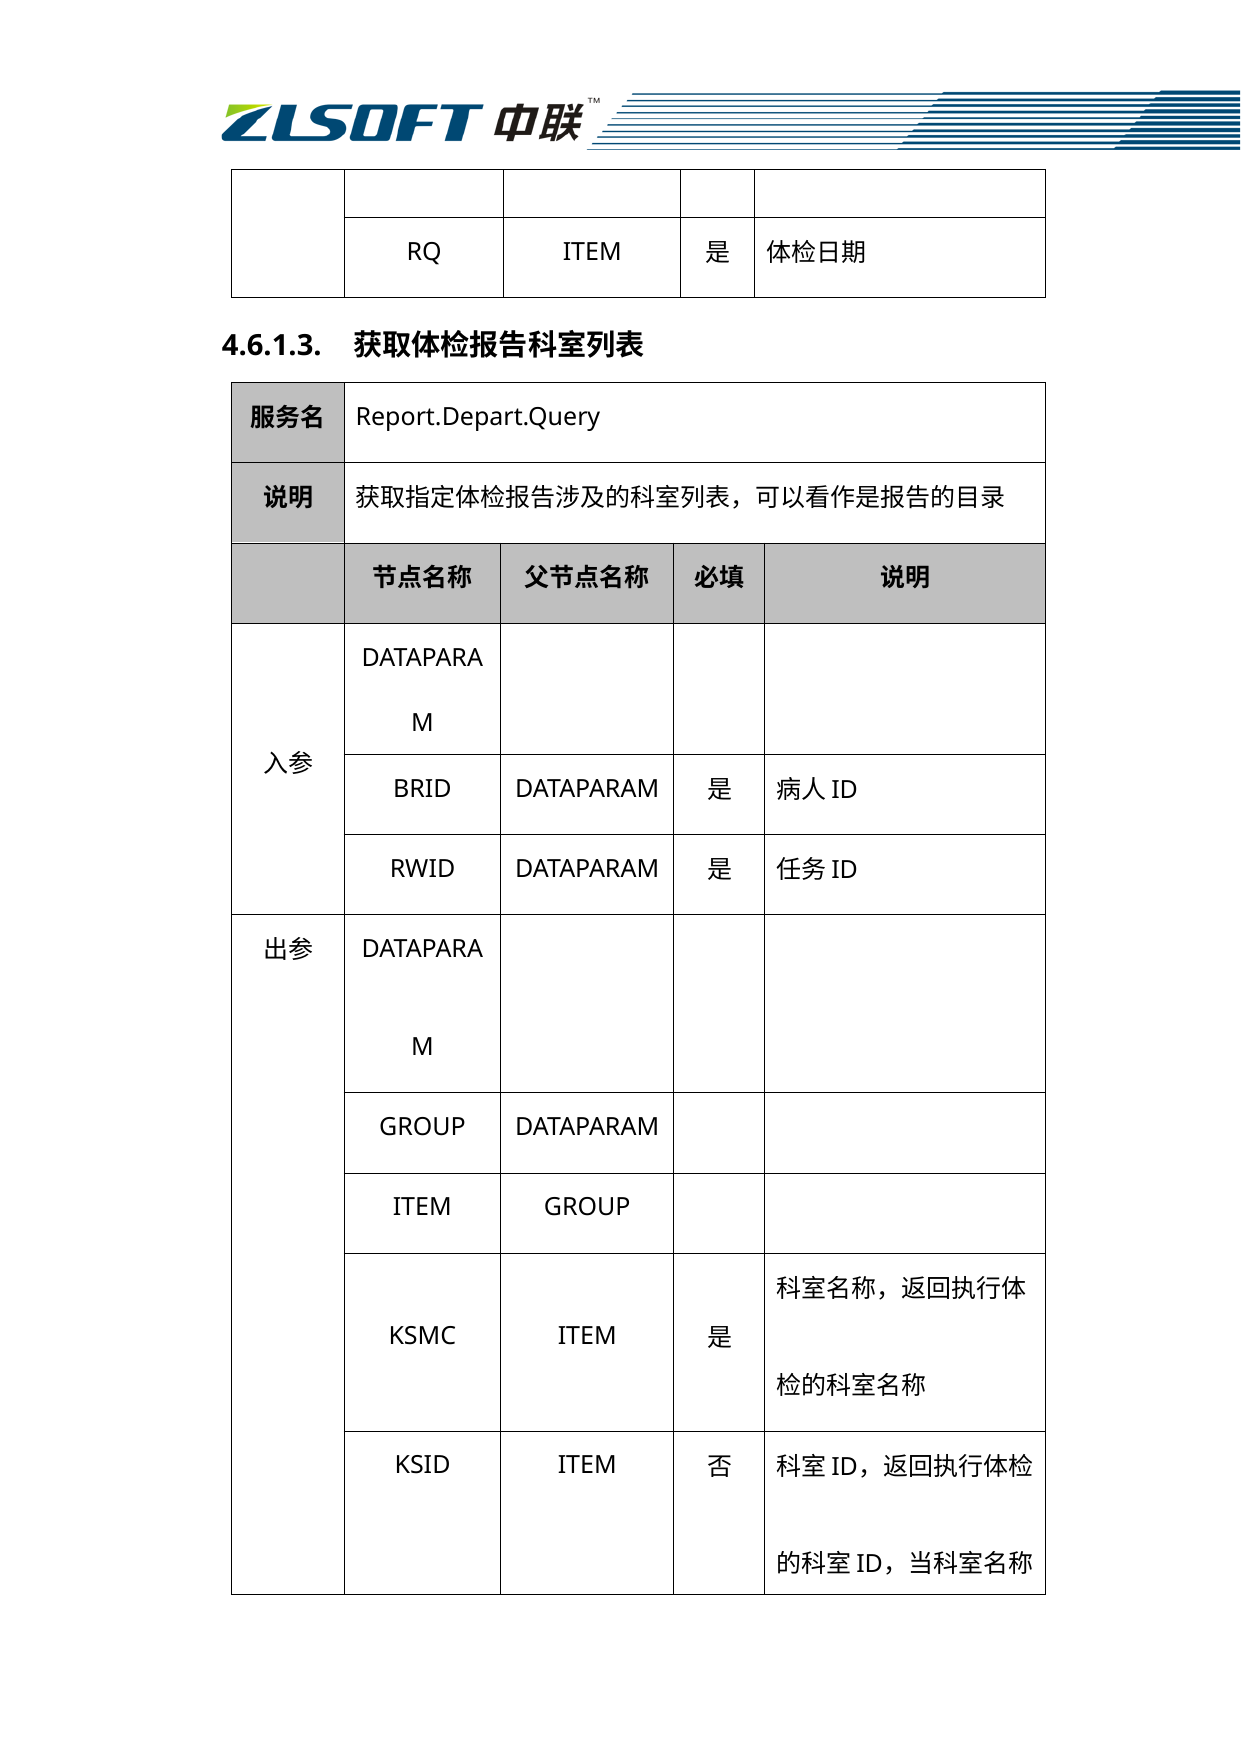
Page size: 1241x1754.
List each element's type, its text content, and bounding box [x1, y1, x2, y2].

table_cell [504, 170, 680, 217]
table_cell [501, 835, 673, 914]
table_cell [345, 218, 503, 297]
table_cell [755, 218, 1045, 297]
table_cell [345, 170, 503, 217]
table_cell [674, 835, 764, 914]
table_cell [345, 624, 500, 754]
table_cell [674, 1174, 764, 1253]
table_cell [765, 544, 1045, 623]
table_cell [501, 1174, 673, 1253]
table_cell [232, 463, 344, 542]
subtitle 获取体检报告科室列表 [222, 311, 1053, 376]
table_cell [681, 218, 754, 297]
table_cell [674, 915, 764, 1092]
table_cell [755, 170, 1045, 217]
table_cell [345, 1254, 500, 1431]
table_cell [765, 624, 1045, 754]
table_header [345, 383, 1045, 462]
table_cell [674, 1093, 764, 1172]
picture [221, 88, 1241, 150]
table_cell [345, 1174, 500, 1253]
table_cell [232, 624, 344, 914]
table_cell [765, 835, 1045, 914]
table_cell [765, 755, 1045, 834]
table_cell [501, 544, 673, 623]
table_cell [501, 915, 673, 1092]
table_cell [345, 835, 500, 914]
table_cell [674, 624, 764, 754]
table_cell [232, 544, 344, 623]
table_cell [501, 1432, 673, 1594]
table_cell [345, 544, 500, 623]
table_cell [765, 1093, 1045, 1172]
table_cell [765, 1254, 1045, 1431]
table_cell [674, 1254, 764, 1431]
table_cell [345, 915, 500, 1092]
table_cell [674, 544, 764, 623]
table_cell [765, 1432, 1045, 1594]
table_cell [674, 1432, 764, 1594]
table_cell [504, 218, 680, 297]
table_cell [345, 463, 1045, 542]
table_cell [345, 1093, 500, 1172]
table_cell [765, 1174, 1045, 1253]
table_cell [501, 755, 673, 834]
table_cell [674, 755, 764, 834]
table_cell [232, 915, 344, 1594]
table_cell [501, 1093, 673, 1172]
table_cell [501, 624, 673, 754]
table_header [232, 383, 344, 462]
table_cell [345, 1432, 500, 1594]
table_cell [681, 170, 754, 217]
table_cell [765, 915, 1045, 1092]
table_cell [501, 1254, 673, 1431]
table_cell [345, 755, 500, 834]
